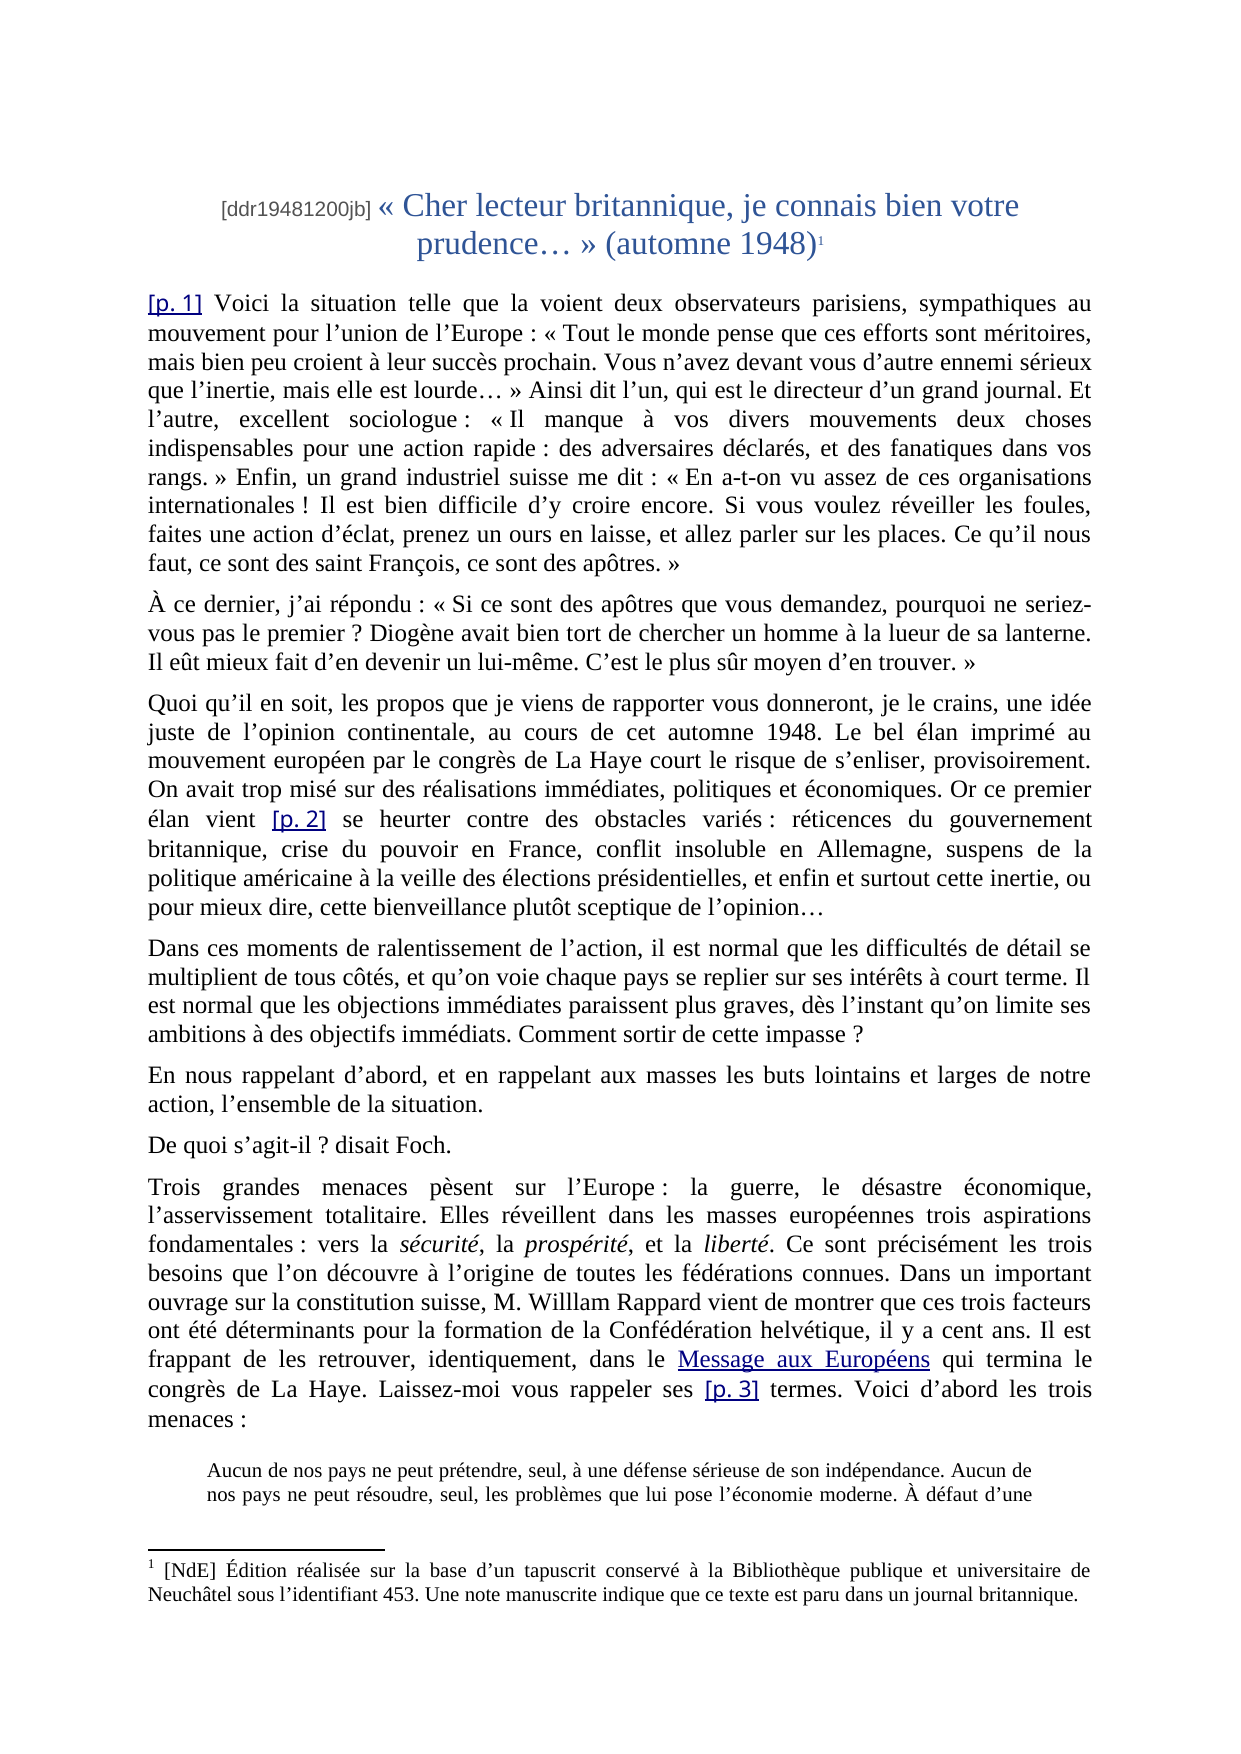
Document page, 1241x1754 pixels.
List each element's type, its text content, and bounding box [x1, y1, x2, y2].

text Quoi qu’il en soit, les propos que je viens de rapporter vous donneront, je le crains, une idée juste de l’opinion continentale, au cours de cet automne 1948. Le bel élan imprimé au mouvement européen par le congrès de La Haye court le risque de s’enliser, provisoirement. On avait trop misé sur des réalisations immédiates, politiques et économiques. Or ce premier élan vient [p. 2] se heurter contre des obstacles variés : réticences du gouvernement britannique, crise du pouvoir en France, conflit insoluble en Allemagne, suspens de la politique américaine à la veille des élections présidentielles, et enfin et surtout cette inertie, ou pour mieux dire, cette bienveillance plutôt sceptique de l’opinion… [148, 688, 1093, 921]
text Trois grandes menaces pèsent sur l’Europe : la guerre, le désastre économique, l’asservissement totalitaire. Elles réveillent dans les masses européennes trois aspirations fondamentales : vers la sécurité, la prospérité, et la liberté. Ce sont précisément les trois besoins que l’on découvre à l’origine de toutes les fédérations connues. Dans un important ouvrage sur la constitution suisse, M. Willlam Rappard vient de montrer que ces trois facteurs ont été déterminants pour la formation de la Confédération helvétique, il y a cent ans. Il est frappant de les retrouver, identiquement, dans le Message aux Européens qui termina le congrès de La Haye. Laissez-moi vous rappeler ses [p. 3] termes. Voici d’abord les trois menaces : [148, 1172, 1093, 1433]
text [207, 1458, 1033, 1506]
text Dans ces moments de ralentissement de l’action, il est normal que les difficultés de détail se multiplient de tous côtés, et qu’on voie chaque pays se replier sur ses intérêts à court terme. Il est normal que les objections immédiates paraissent plus graves, dès l’instant qu’on limite ses ambitions à des objectifs immédiats. Comment sortir de cette impasse ? [148, 933, 1093, 1048]
text De quoi s’agit-il ? disait Foch. [148, 1131, 1093, 1159]
subtitle [ddr19481200jb] « Cher lecteur britannique, je connais bien votre prudence… » (automne 1948) [148, 185, 1093, 262]
text À ce dernier, j’ai répondu : « Si ce sont des apôtres que vous demandez, pourquoi ne seriez-vous pas le premier ? Diogène avait bien tort de chercher un homme à la lueur de sa lanterne. Il eût mieux fait d’en devenir un lui-même. C’est le plus sûr moyen d’en trouver. » [148, 589, 1093, 676]
text [p. 1] Voici la situation telle que la voient deux observateurs parisiens, sympathiques au mouvement pour l’union de l’Europe : « Tout le monde pense que ces efforts sont méritoires, mais bien peu croient à leur succès prochain. Vous n’avez devant vous d’autre ennemi sérieux que l’inertie, mais elle est lourde… » Ainsi dit l’un, qui est le directeur d’un grand journal. Et l’autre, excellent sociologue : « Il manque à vos divers mouvements deux choses indispensables pour une action rapide : des adversaires déclarés, et des fanatiques dans vos rangs. » Enfin, un grand industriel suisse me dit : « En a-t-on vu assez de ces organisations internationales ! Il est bien difficile d’y croire encore. Si vous voulez réveiller les foules, faites une action d’éclat, prenez un ours en laisse, et allez parler sur les places. Ce qu’il nous faut, ce sont des saint François, ce sont des apôtres. » [148, 287, 1093, 577]
text En nous rappelant d’abord, et en rappelant aux masses les buts lointains et larges de notre action, l’ensemble de la situation. [148, 1061, 1093, 1118]
